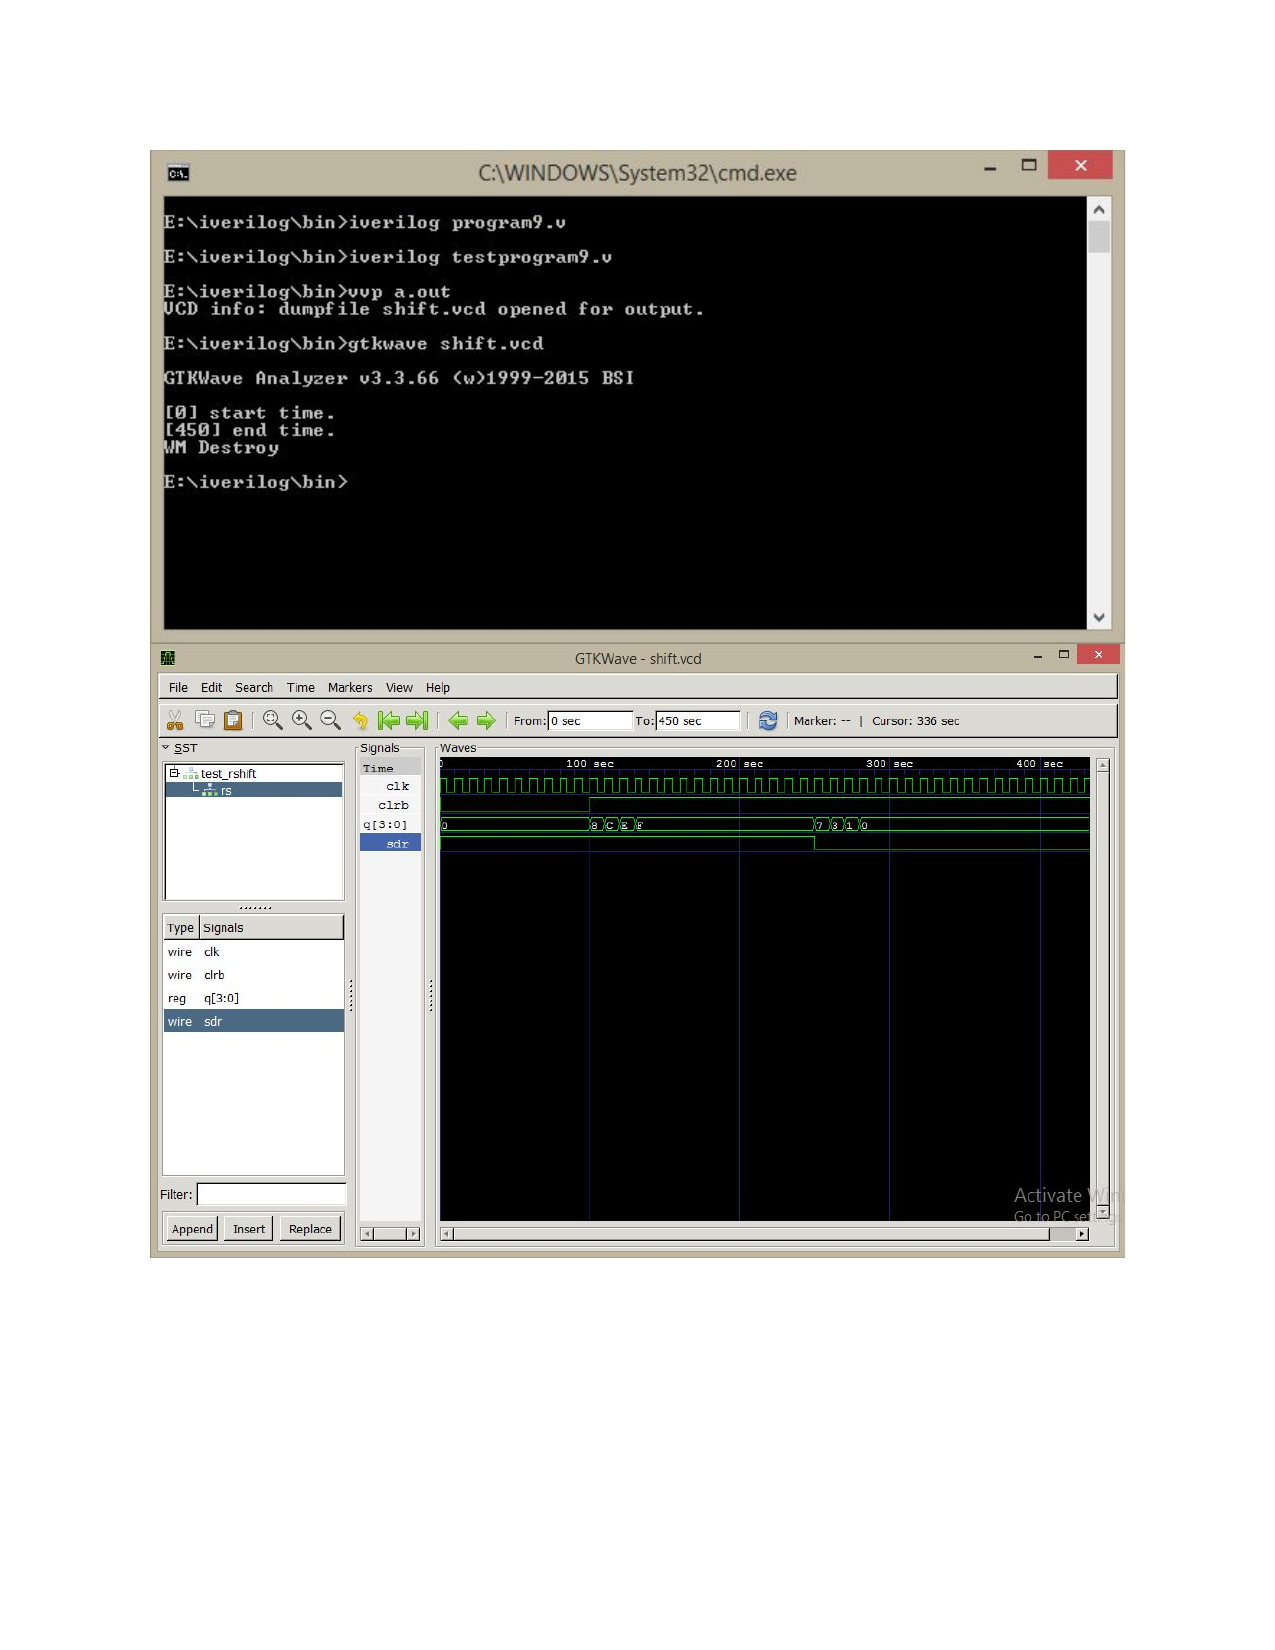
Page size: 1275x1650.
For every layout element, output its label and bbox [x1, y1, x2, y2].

picture [150, 150, 1125, 1258]
